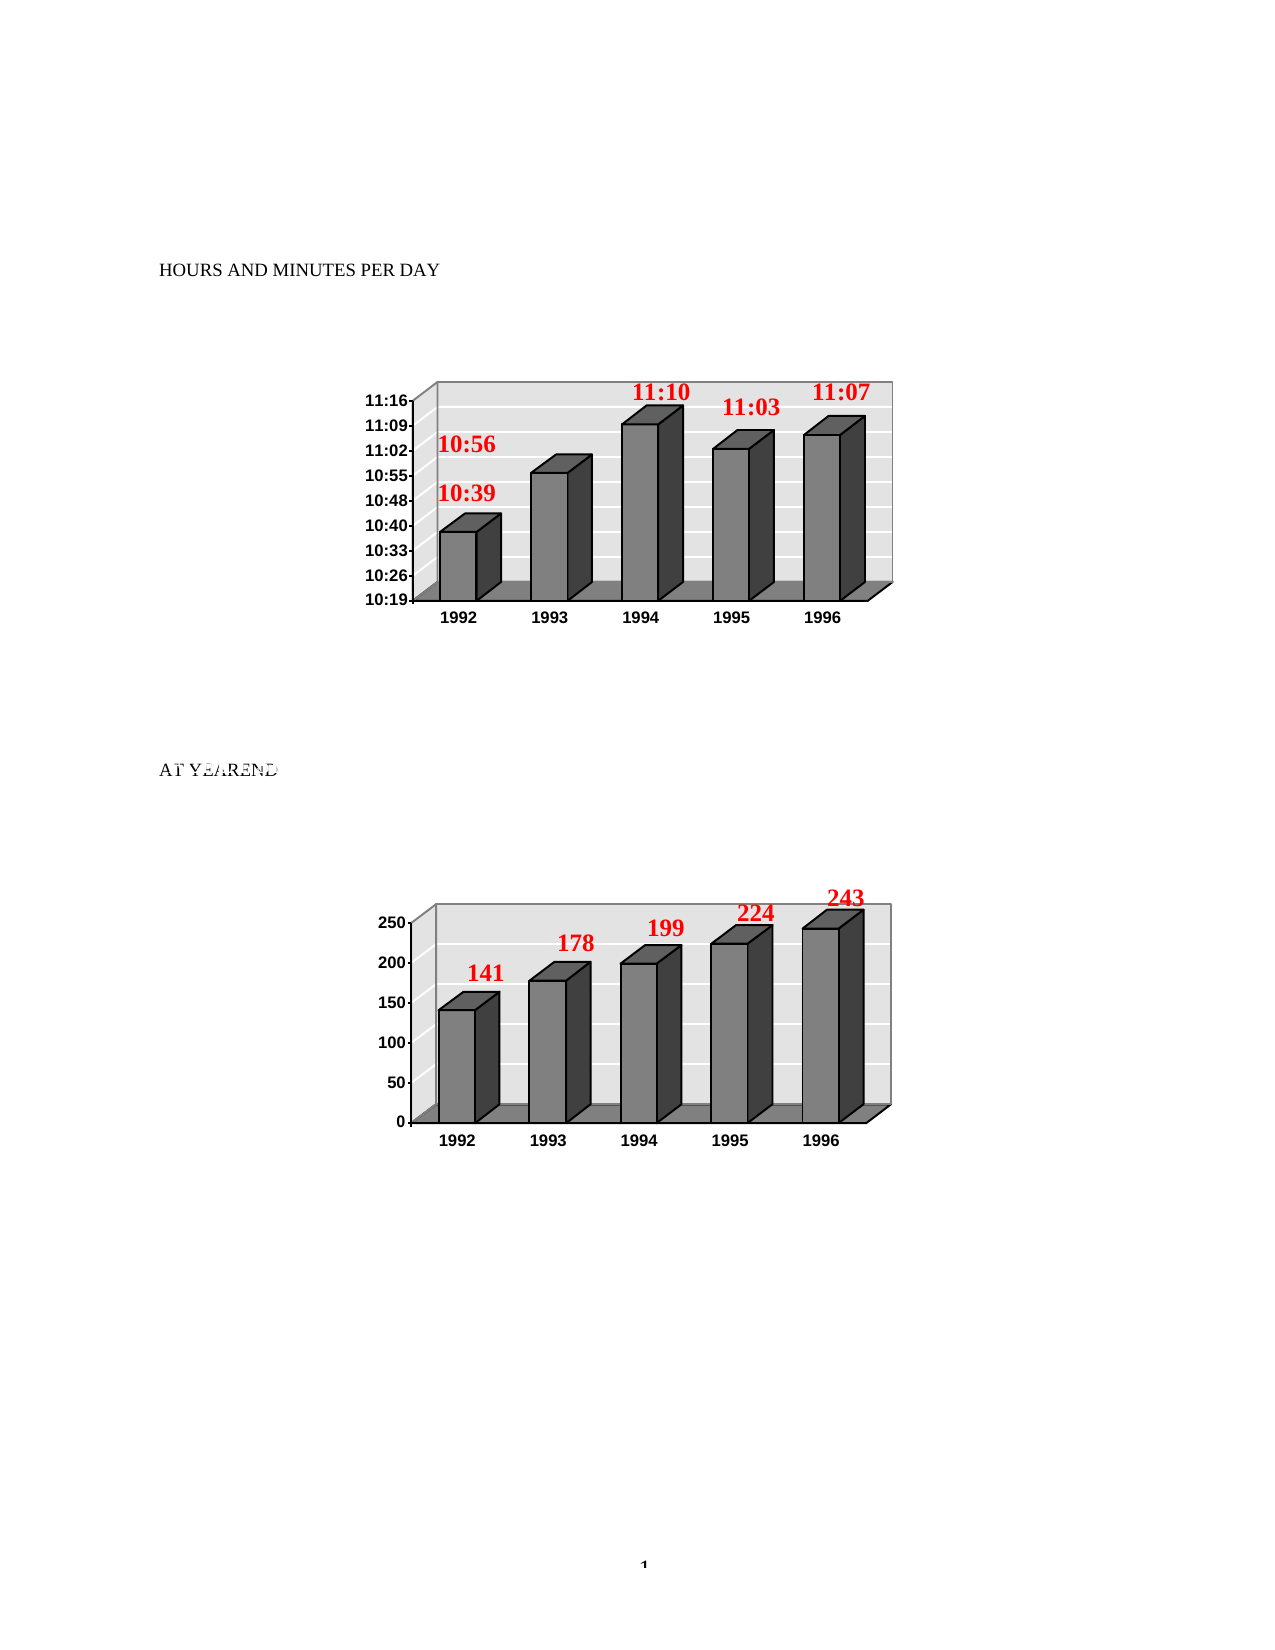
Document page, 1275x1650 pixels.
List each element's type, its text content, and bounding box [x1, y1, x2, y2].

text 11:16 [365, 391, 1135, 410]
text 100 [378, 1033, 1135, 1052]
text 1992 1993 1994 1995 1996 [438, 1131, 1135, 1150]
text 10:26 [365, 566, 1135, 585]
text 10:19 [365, 591, 1135, 609]
text 10:33 [365, 541, 1135, 560]
text 10:55 [365, 466, 1135, 485]
text HOURS AND MINUTES PER DAY [159, 259, 1135, 281]
text 11:09 [365, 416, 1135, 435]
text 11:02 [365, 441, 1135, 460]
text 150 [378, 993, 1135, 1012]
text 250 [378, 913, 1135, 932]
text 10:40 [365, 516, 1135, 535]
text AT YEAREND [159, 759, 1135, 780]
text 1992 1993 1994 1995 1996 [440, 609, 1135, 627]
text 0 [396, 1113, 1135, 1131]
text 200 [378, 953, 1135, 972]
text 10:48 [365, 491, 1135, 510]
text 50 [387, 1073, 1135, 1092]
